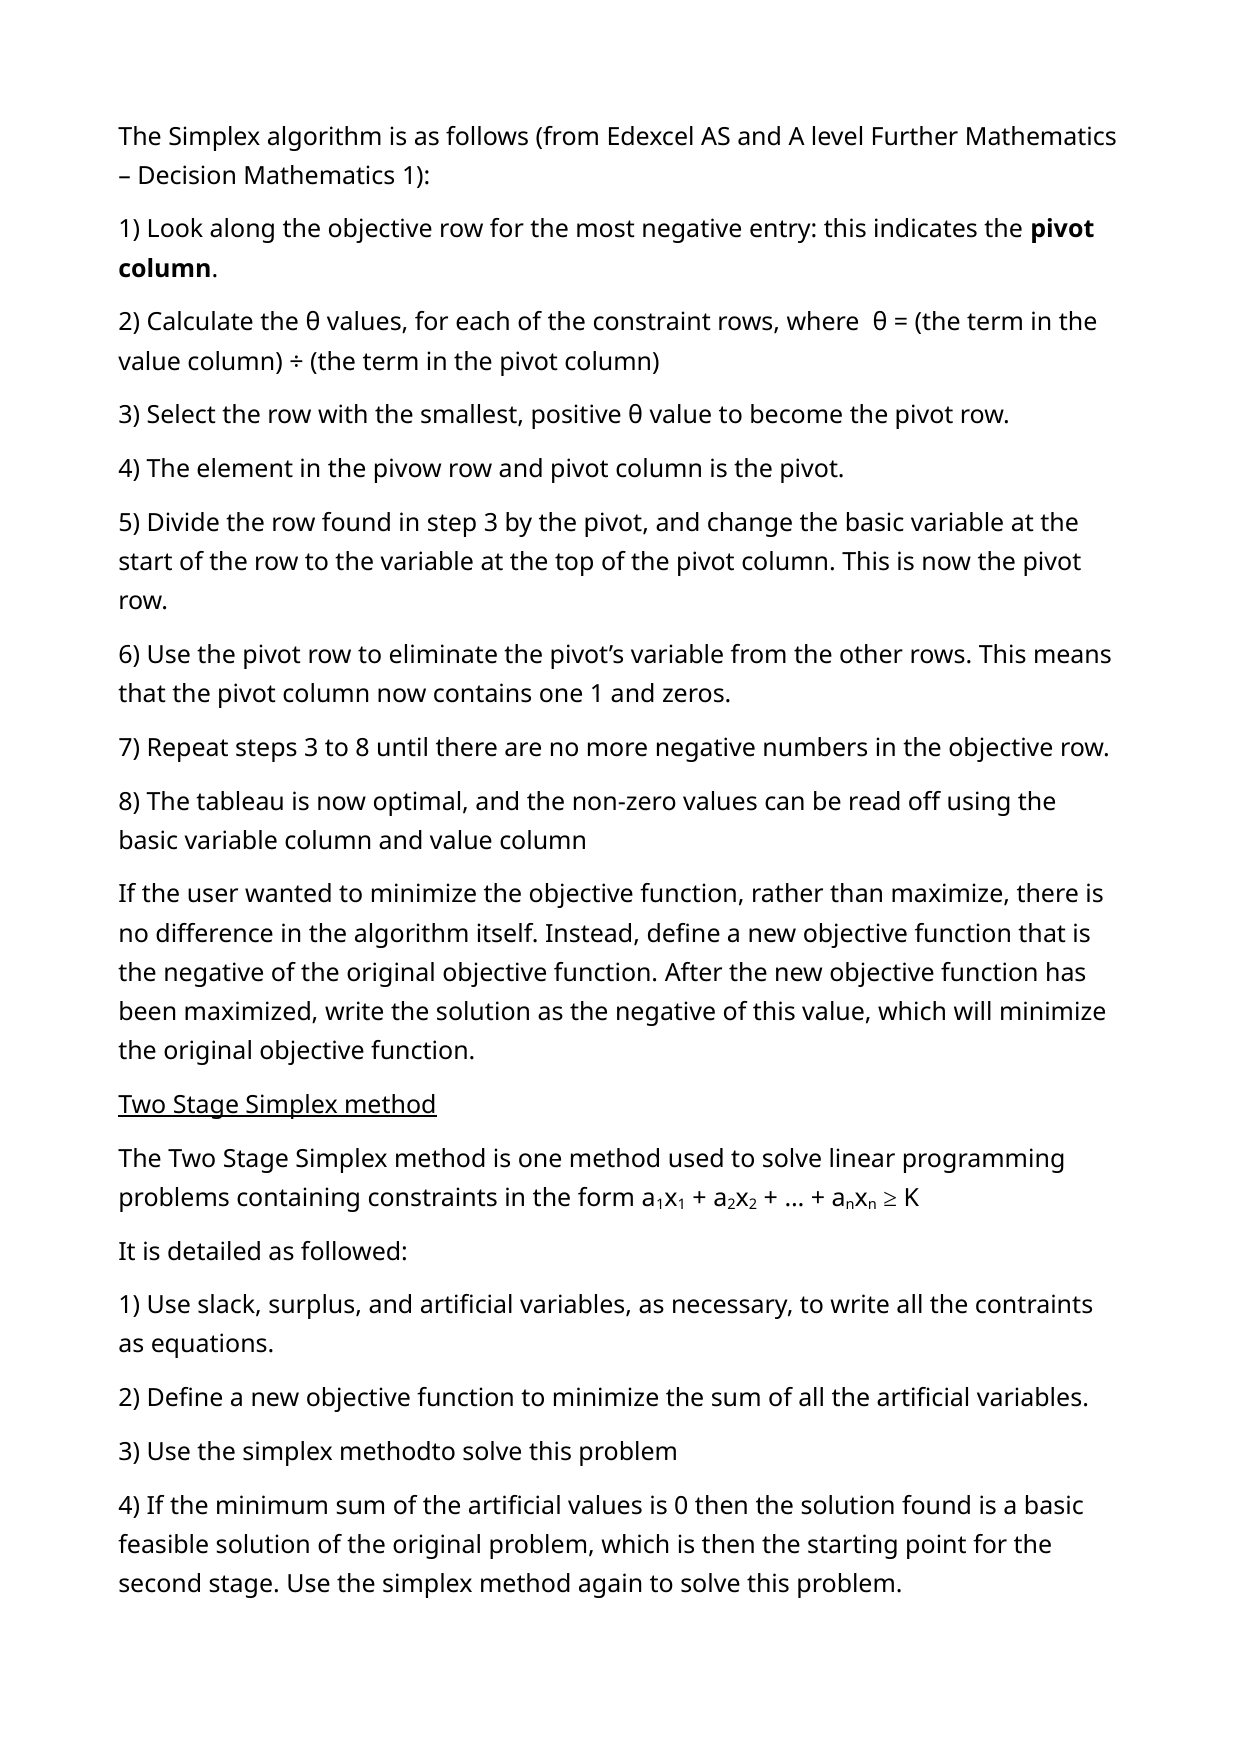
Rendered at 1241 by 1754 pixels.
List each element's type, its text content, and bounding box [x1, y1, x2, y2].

text 3) Use the simplex methodto solve this problem [118, 1433, 1122, 1468]
text 1) Use slack, surplus, and artificial variables, as necessary, to write all the contraints as equations. [118, 1287, 1122, 1360]
text The Two Stage Simplex method is one method used to solve linear programming problems containing constraints in the form a1x1 + a2x2 + … + anxn ≥ K [118, 1140, 1122, 1213]
text 1) Look along the objective row for the most negative entry: this indicates the pivot column. [118, 211, 1122, 284]
text The Simplex algorithm is as follows (from Edexcel AS and A level Further Mathematics – Decision Mathematics 1): [118, 118, 1122, 191]
text 2) Calculate the θ values, for each of the constraint rows, where θ = (the term in the value column) ÷ (the term in the pivot column) [118, 304, 1122, 377]
text 7) Repeat steps 3 to 8 until there are no more negative numbers in the objective row. [118, 729, 1122, 763]
text 2) Define a new objective function to minimize the sum of all the artificial variables. [118, 1380, 1122, 1414]
text 3) Select the row with the smallest, positive θ value to become the pivot row. [118, 397, 1122, 431]
text 4) The element in the pivow row and pivot column is the pivot. [118, 451, 1122, 485]
text 6) Use the pivot row to eliminate the pivot’s variable from the other rows. This means that the pivot column now contains one 1 and zeros. [118, 636, 1122, 710]
text Two Stage Simplex method [118, 1086, 1122, 1121]
text If the user wanted to minimize the objective function, rather than maximize, there is no difference in the algorithm itself. Instead, define a new objective function that is the negative of the original objective function. After the new objective function has been maximized, write the solution as the negative of this value, which will minimize the original objective function. [118, 876, 1122, 1067]
text It is detailed as followed: [118, 1233, 1122, 1267]
text 8) The tableau is now optimal, and the non-zero values can be read off using the basic variable column and value column [118, 783, 1122, 856]
text 5) Divide the row found in step 3 by the pivot, and change the basic variable at the start of the row to the variable at the top of the pivot column. This is now the pivot row. [118, 504, 1122, 617]
